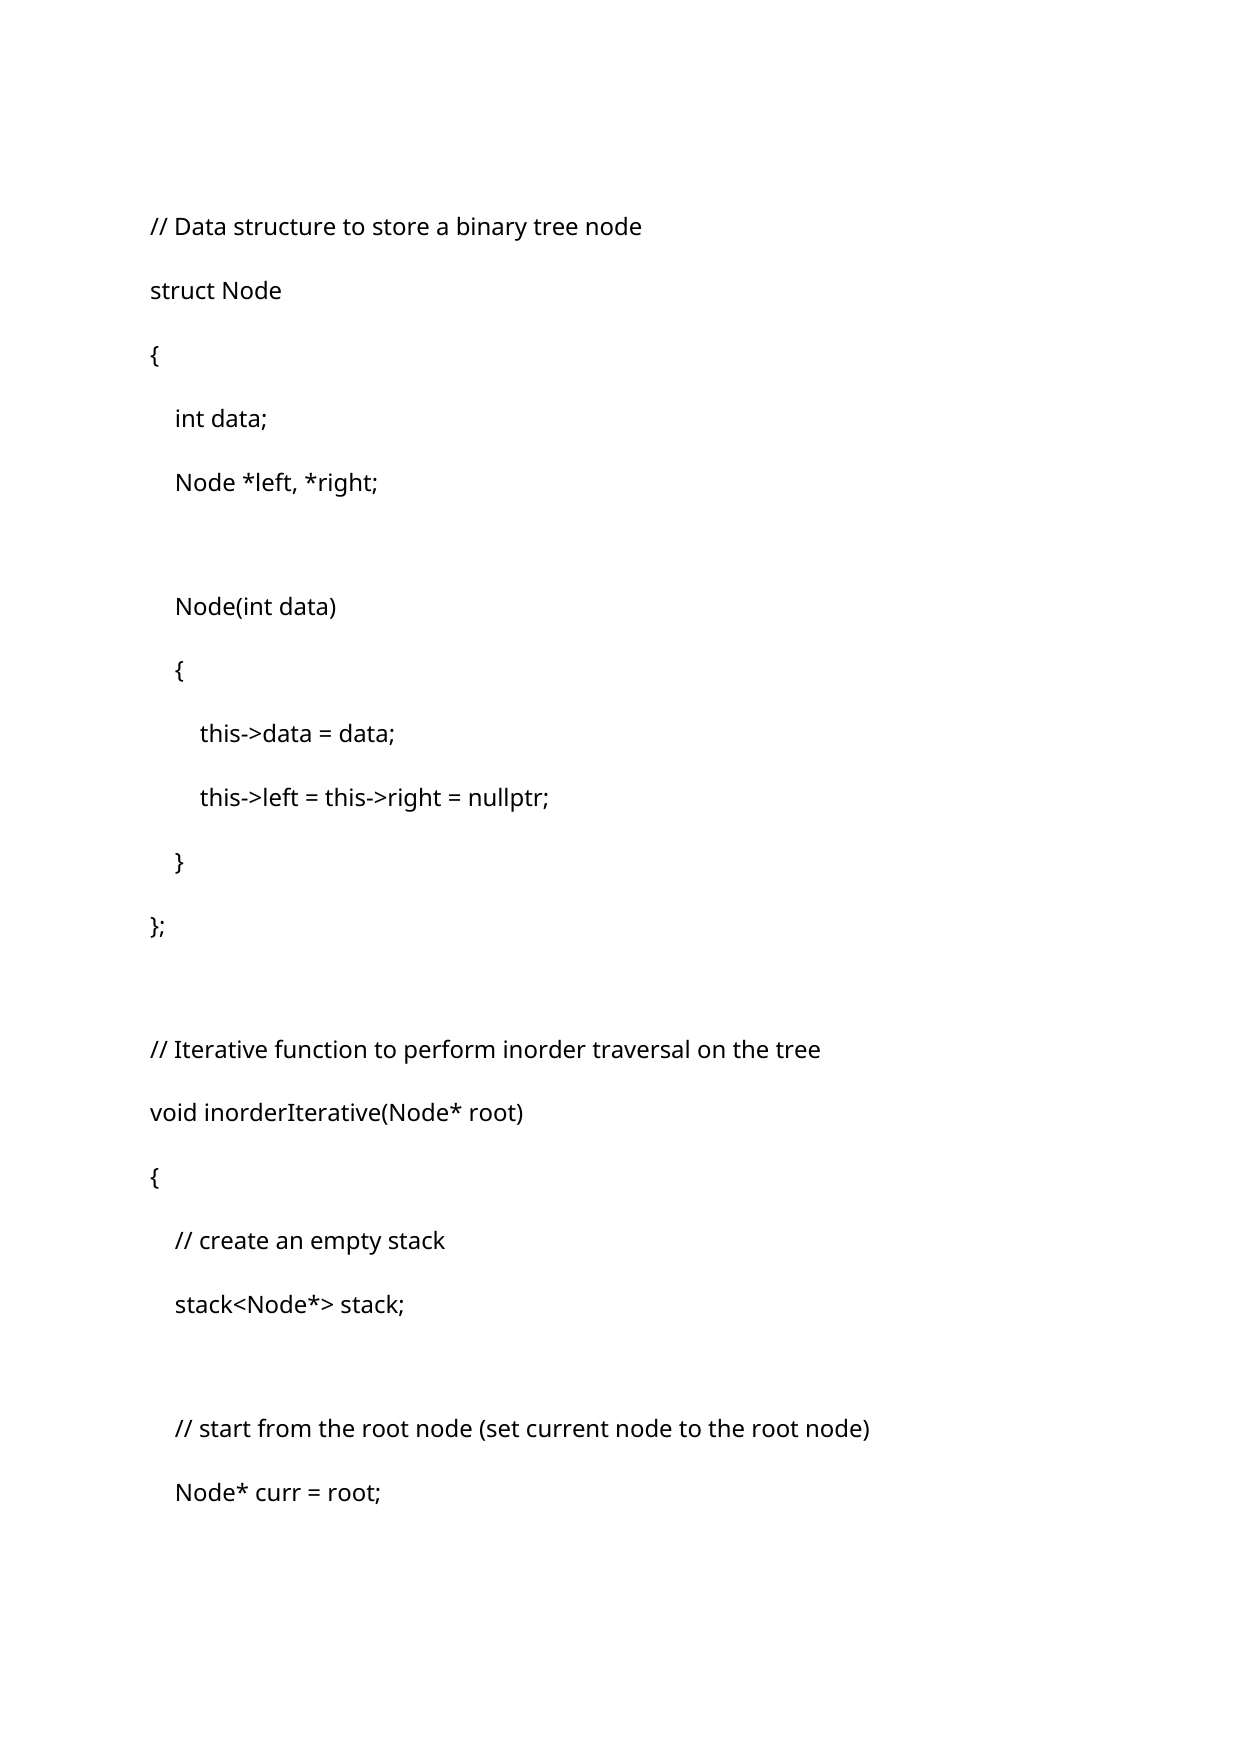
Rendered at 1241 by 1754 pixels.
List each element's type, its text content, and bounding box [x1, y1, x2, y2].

text this->left = this->right = nullptr; [150, 781, 1090, 813]
text void inorderIterative(Node* root) [150, 1096, 1090, 1129]
text Node* curr = root; [150, 1476, 1090, 1508]
text // Data structure to store a binary tree node [150, 210, 1090, 243]
text }; [150, 908, 1090, 941]
text { [150, 653, 1090, 686]
text stack<Node*> stack; [150, 1288, 1090, 1320]
text int data; [150, 402, 1090, 434]
text // start from the root node (set current node to the root node) [150, 1412, 1090, 1444]
text struct Node [150, 274, 1090, 306]
text Node(int data) [150, 589, 1090, 622]
text this->data = data; [150, 717, 1090, 749]
text // create an empty stack [150, 1224, 1090, 1257]
text } [150, 845, 1090, 877]
text Node *left, *right; [150, 465, 1090, 498]
text // Iterative function to perform inorder traversal on the tree [150, 1032, 1090, 1065]
text { [150, 338, 1090, 370]
text { [150, 1160, 1090, 1193]
